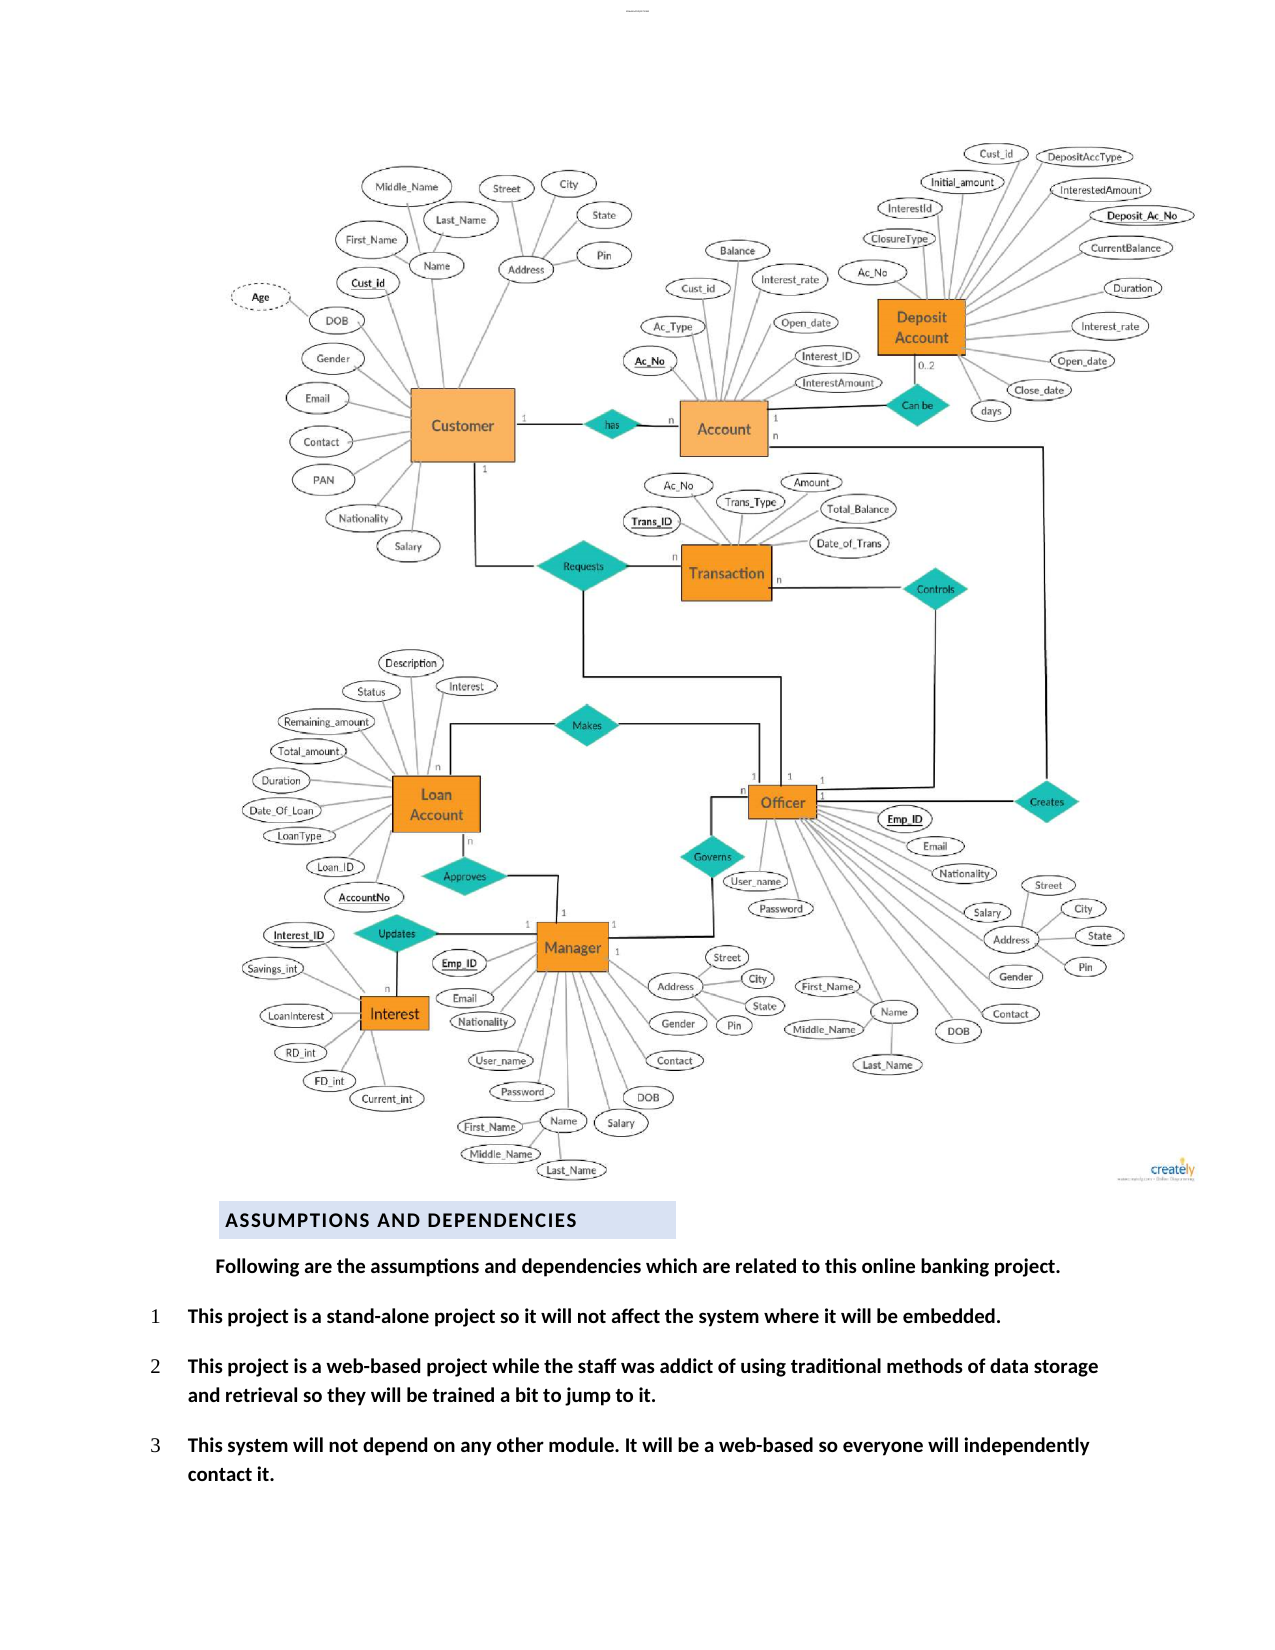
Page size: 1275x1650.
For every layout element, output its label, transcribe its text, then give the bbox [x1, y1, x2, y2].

picture [225, 137, 1199, 1185]
list This system will not depend on any other module. It will be a web-based so everyone will independently contact it. [150, 1432, 1124, 1487]
list This project is a stand-alone project so it will not affect the system where it will be embedded. [150, 1303, 1124, 1329]
subtitle Assumptions and Dependencies [225, 1208, 670, 1233]
text Following are the assumptions and dependencies which are related to this online banking project. [150, 1253, 1124, 1279]
list This project is a web-based project while the staff was addict of using traditional methods of data storage and retrieval so they will be trained a bit to jump to it. [150, 1353, 1124, 1408]
